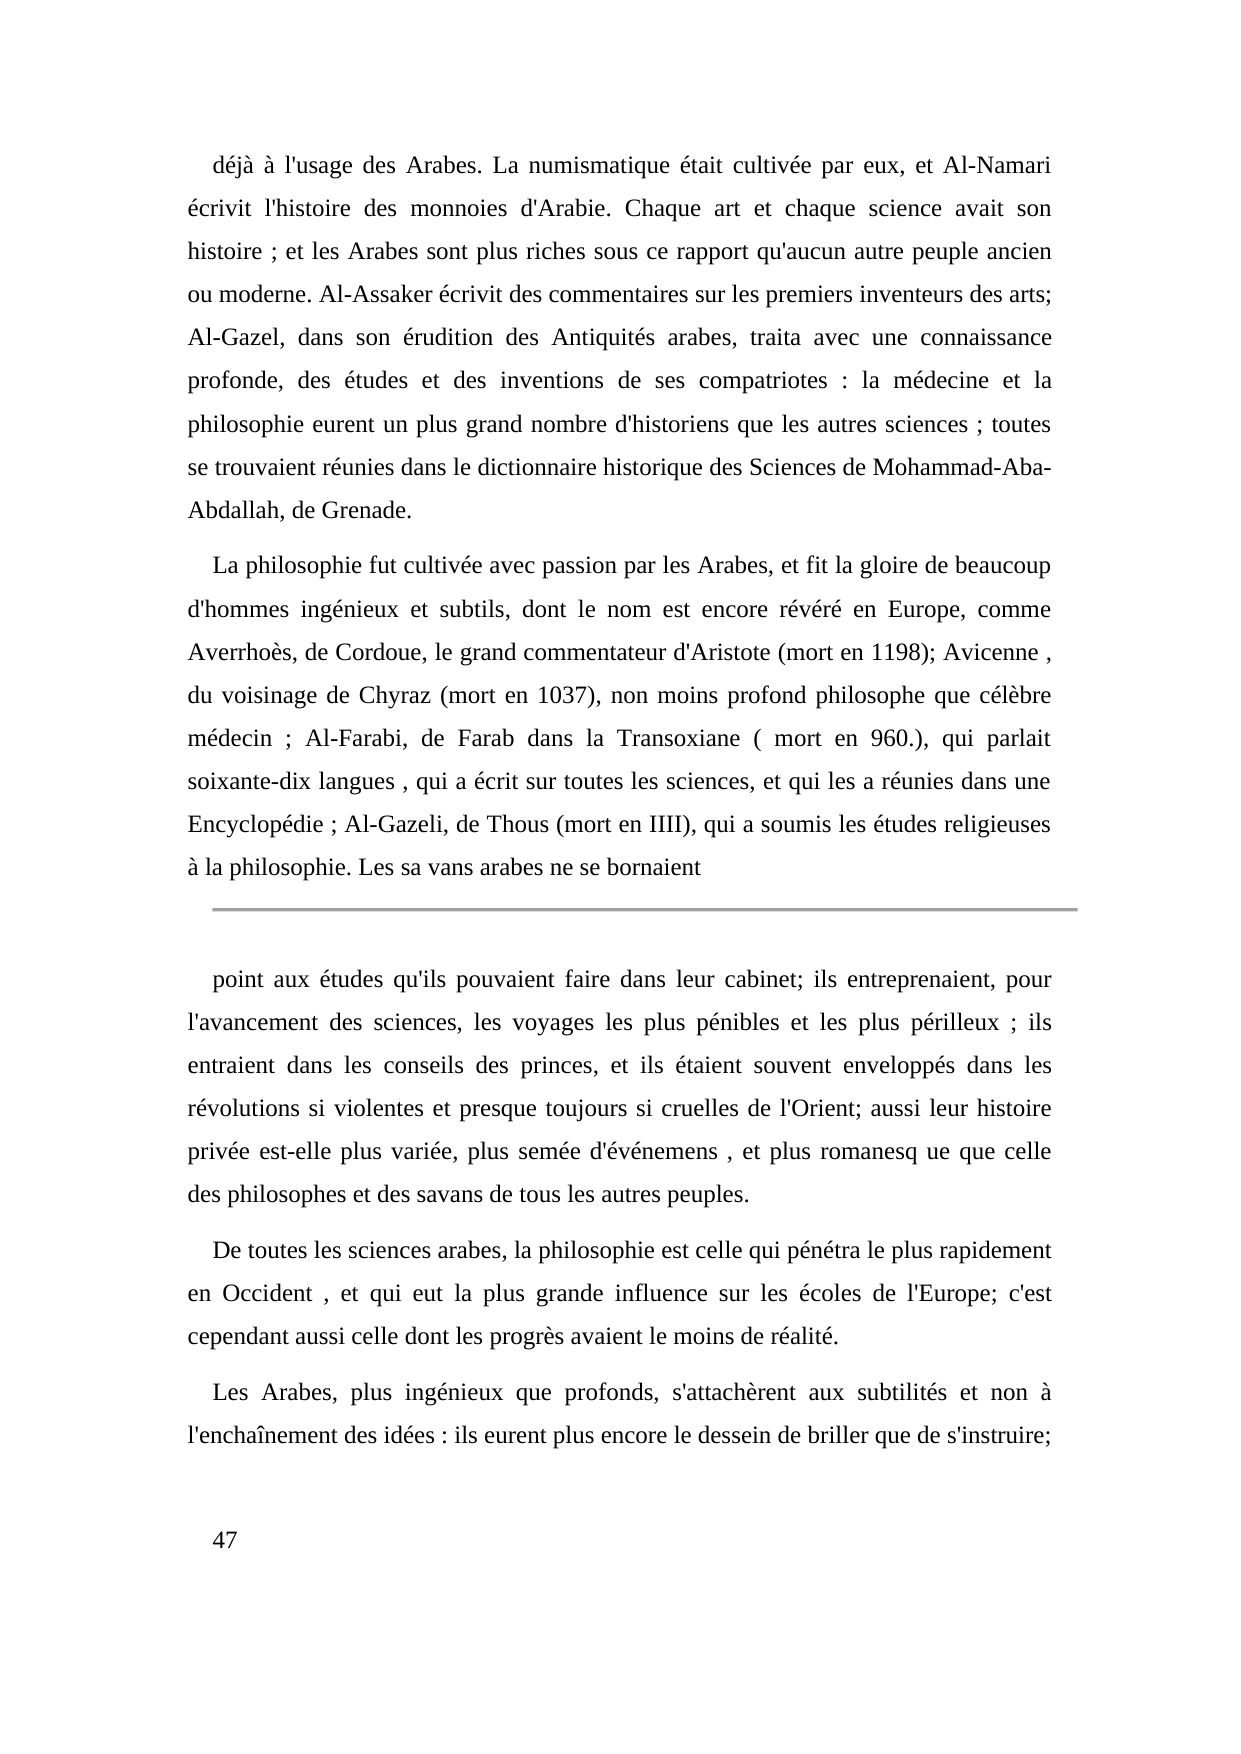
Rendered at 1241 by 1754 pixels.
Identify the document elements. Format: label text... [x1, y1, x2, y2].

text point aux études qu'ils pouvaient faire dans leur cabinet; ils entreprenaient, pour l'avancement des sciences, les voyages les plus pénibles et les plus périlleux ; ils entraient dans les conseils des princes, et ils étaient souvent enveloppés dans les révolutions si violentes et presque toujours si cruelles de l'Orient; aussi leur histoire privée est-elle plus variée, plus semée d'événemens , et plus romanesq ue que celle des philosophes et des savans de tous les autres peuples. [187, 964, 1053, 1208]
text De toutes les sciences arabes, la philosophie est celle qui pénétra le plus rapidement en Occident , et qui eut la plus grande influence sur les écoles de l'Europe; c'est cependant aussi celle dont les progrès avaient le moins de réalité. [187, 1235, 1053, 1350]
text La philosophie fut cultivée avec passion par les Arabes, et fit la gloire de beaucoup d'hommes ingénieux et subtils, dont le nom est encore révéré en Europe, comme Averrhoès, de Cordoue, le grand commentateur d'Aristote (mort en 1198); Avicenne , du voisinage de Chyraz (mort en 1037), non moins profond philosophe que célèbre médecin ; Al-Farabi, de Farab dans la Transoxiane ( mort en 960.), qui parlait soixante-dix langues , qui a écrit sur toutes les sciences, et qui les a réunies dans une Encyclopédie ; Al-Gazeli, de Thous (mort en IIII), qui a soumis les études religieuses à la philosophie. Les sa vans arabes ne se bornaient [187, 551, 1053, 881]
text déjà à l'usage des Arabes. La numismatique était cultivée par eux, et Al-Namari écrivit l'histoire des monnoies d'Arabie. Chaque art et chaque science avait son histoire ; et les Arabes sont plus riches sous ce rapport qu'aucun autre peuple ancien ou moderne. Al-Assaker écrivit des commentaires sur les premiers inventeurs des arts; Al-Gazel, dans son érudition des Antiquités arabes, traita avec une connaissance profonde, des études et des inventions de ses compatriotes : la médecine et la philosophie eurent un plus grand nombre d'historiens que les autres sciences ; toutes se trouvaient réunies dans le dictionnaire historique des Sciences de Mohammad-Aba-Abdallah, de Grenade. [187, 150, 1053, 524]
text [187, 1377, 1053, 1449]
